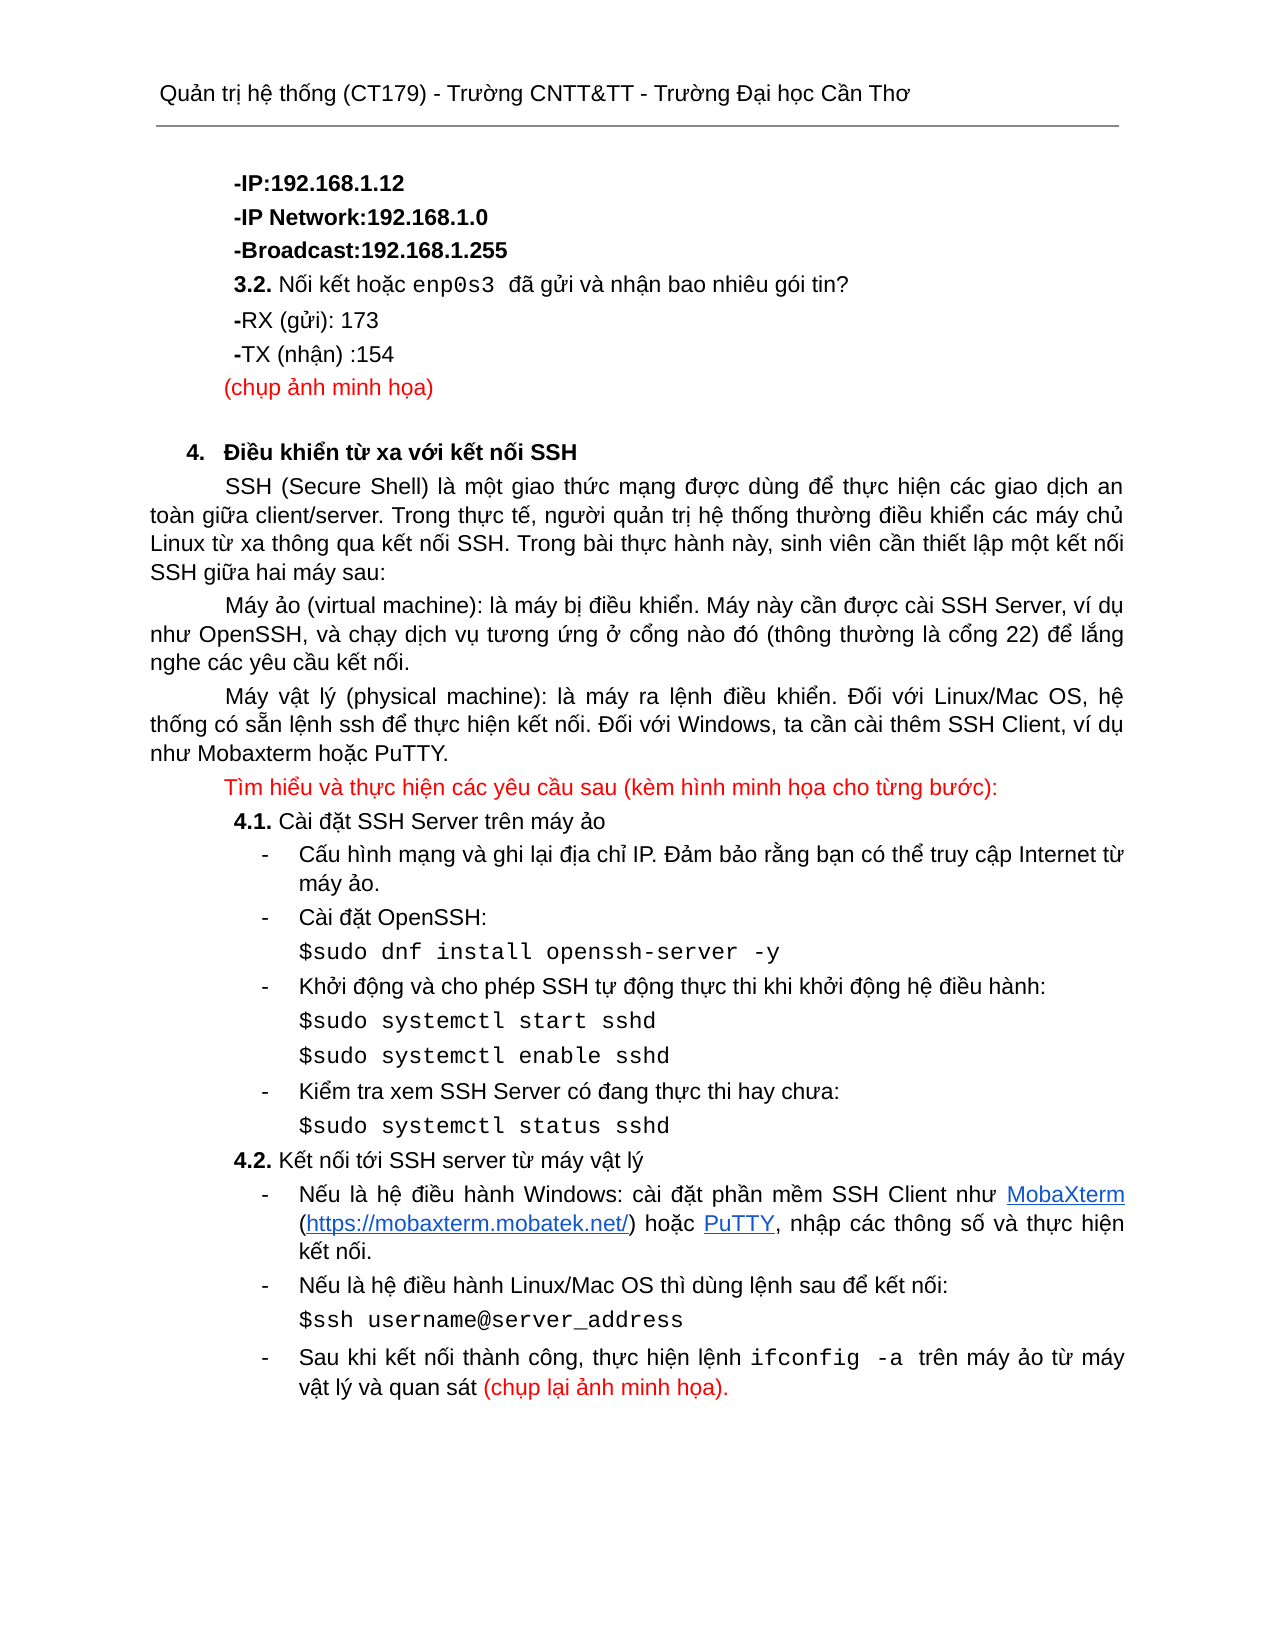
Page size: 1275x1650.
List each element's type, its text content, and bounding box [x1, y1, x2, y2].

text -IP:192.168.1.12 [234, 170, 1125, 196]
text $ssh username@server_address [298, 1308, 1125, 1334]
text SSH (Secure Shell) là một giao thức mạng được dùng để thực hiện các giao dịch an toàn giữa client/server. Trong thực tế, người quản trị hệ thống thường điều khiển các máy chủ Linux từ xa thông qua kết nối SSH. Trong bài thực hành này, sinh viên cần thiết lập một kết nối SSH giữa hai máy sau: [150, 473, 1125, 585]
list Kiểm tra xem SSH Server có đang thực thi hay chưa: [261, 1078, 1125, 1104]
list Nếu là hệ điều hành Linux/Mac OS thì dùng lệnh sau để kết nối: [261, 1272, 1125, 1298]
list Cấu hình mạng và ghi lại địa chỉ IP. Đảm bảo rằng bạn có thể truy cập Internet từ máy ảo. [261, 841, 1125, 896]
list Cài đặt OpenSSH: [261, 903, 1125, 930]
text 4.1. Cài đặt SSH Server trên máy ảo [234, 808, 1125, 834]
text Tìm hiểu và thực hiện các yêu cầu sau (kèm hình minh họa cho từng bước): [223, 774, 1125, 800]
text 3.2. Nối kết hoặc enp0s3 đã gửi và nhận bao nhiêu gói tin? [234, 271, 1125, 299]
text -RX (gửi): 173 [234, 307, 1125, 333]
list Nếu là hệ điều hành Windows: cài đặt phần mềm SSH Client như MobaXterm (https://mobaxterm.mobatek.net/) hoặc PuTTY, nhập các thông số và thực hiện kết nối. [261, 1181, 1125, 1264]
text Máy vật lý (physical machine): là máy ra lệnh điều khiển. Đối với Linux/Mac OS, hệ thống có sẵn lệnh ssh để thực hiện kết nối. Đối với Windows, ta cần cài thêm SSH Client, ví dụ như Mobaxterm hoặc PuTTY. [150, 683, 1125, 766]
text Máy ảo (virtual machine): là máy bị điều khiển. Máy này cần được cài SSH Server, ví dụ như OpenSSH, và chạy dịch vụ tương ứng ở cổng nào đó (thông thường là cổng 22) để lắng nghe các yêu cầu kết nối. [150, 592, 1125, 676]
text 4.2. Kết nối tới SSH server từ máy vật lý [234, 1147, 1125, 1174]
list Sau khi kết nối thành công, thực hiện lệnh ifconfig -a trên máy ảo từ máy vật lý và quan sát (chụp lại ảnh minh họa). [261, 1344, 1125, 1400]
text -Broadcast:192.168.1.255 [234, 237, 1125, 264]
text $sudo systemctl status sshd [298, 1114, 1125, 1140]
list Khởi động và cho phép SSH tự động thực thi khi khởi động hệ điều hành: [261, 973, 1125, 999]
text $sudo systemctl enable sshd [298, 1045, 1125, 1071]
subtitle Điều khiển từ xa với kết nối SSH [186, 439, 1125, 466]
text -IP Network:192.168.1.0 [234, 203, 1125, 230]
text $sudo dnf install openssh-server -y [298, 940, 1125, 966]
text -TX (nhận) :154 [234, 341, 1125, 367]
text $sudo systemctl start sshd [298, 1010, 1125, 1036]
text (chụp ảnh minh họa) [223, 374, 1125, 401]
